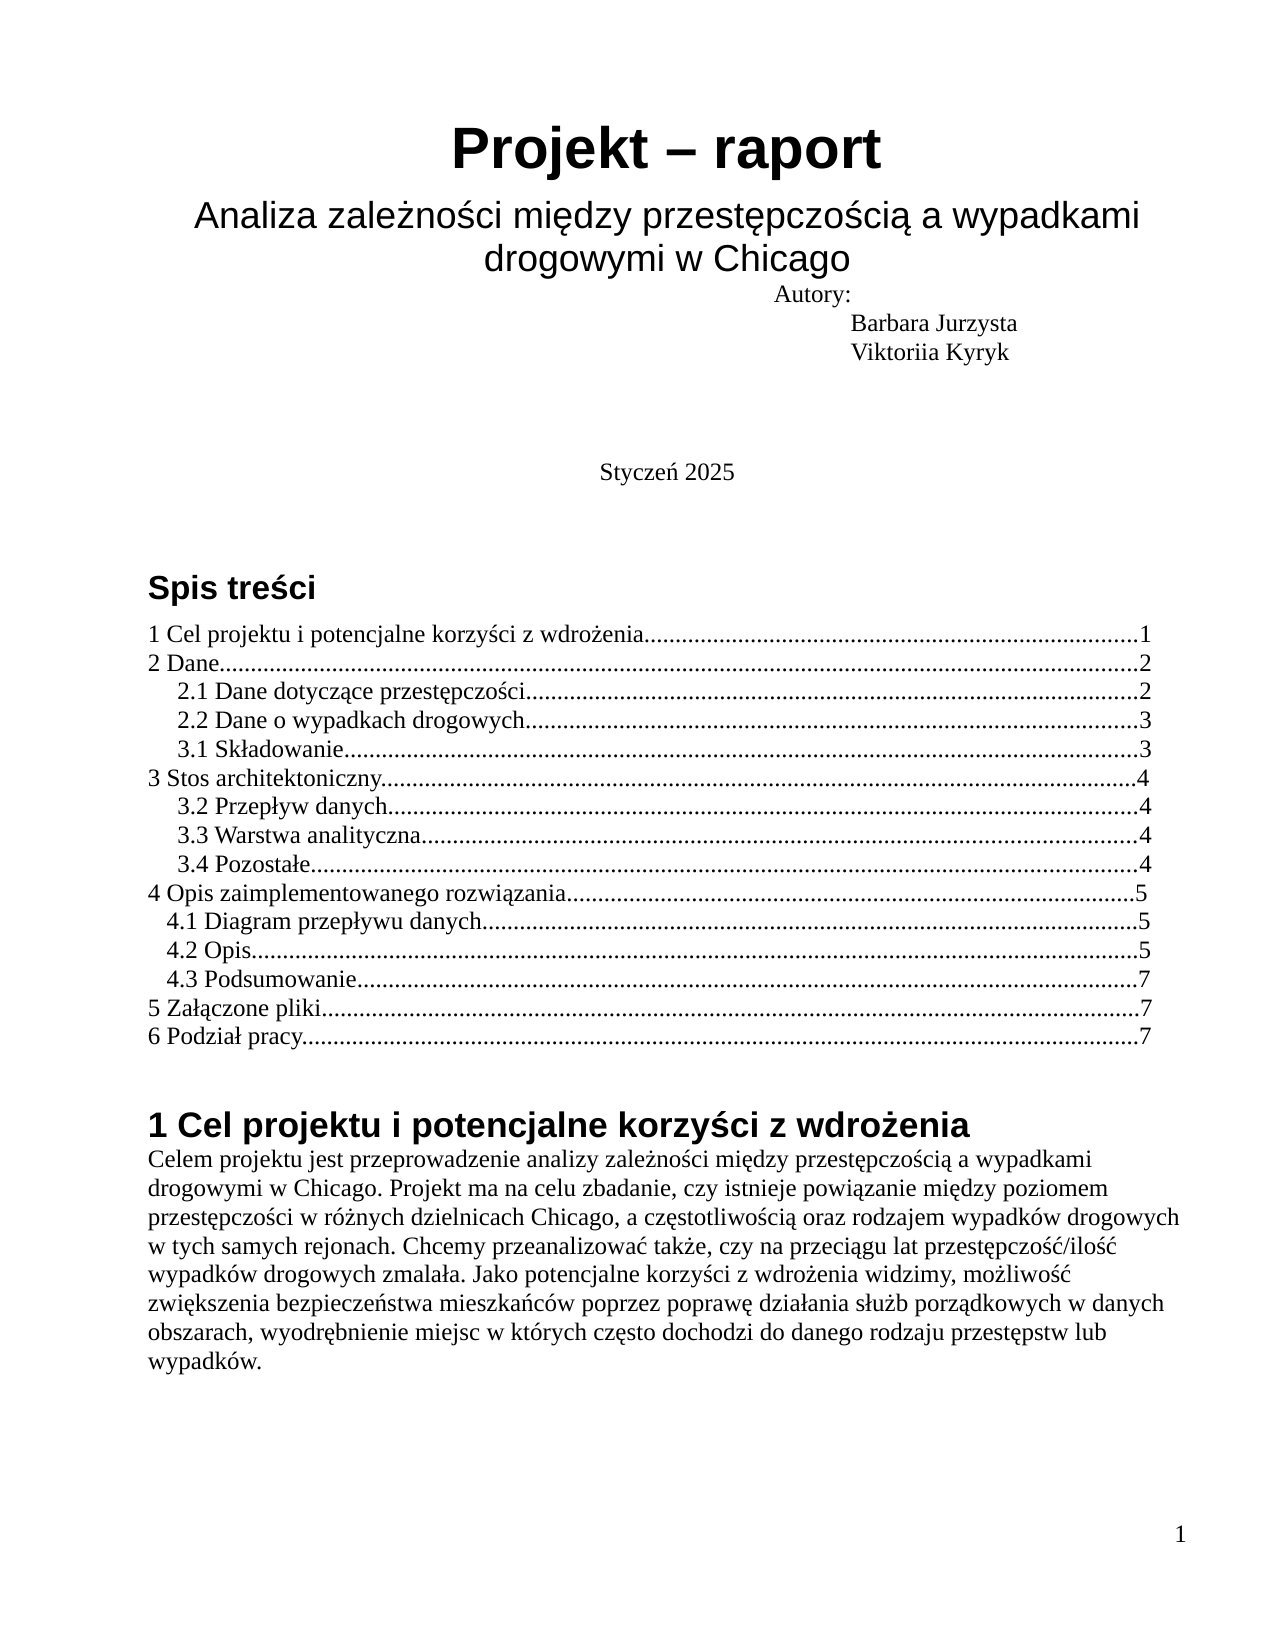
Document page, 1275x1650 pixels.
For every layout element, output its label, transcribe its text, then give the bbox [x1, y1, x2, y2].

title Projekt – raport [148, 113, 1186, 181]
text 1 Cel projektu i potencjalne korzyści z wdrożenia 1 [148, 619, 1186, 648]
text 4.3 Podsumowanie.............................................................................................................................7 [148, 964, 1186, 993]
text Styczeń 2025 [148, 457, 1186, 485]
text 3.3 Warstwa analityczna 4 [177, 820, 1186, 849]
text 4 Opis zaimplementowanego rozwiązania...........................................................................................5 [148, 878, 1186, 906]
subtitle 1 Cel projektu i potencjalne korzyści z wdrożenia [148, 1104, 1186, 1144]
text 5 Załączone pliki...................................................................................................................................7 [148, 993, 1186, 1021]
text Analiza zależności między przestępczością a wypadkami drogowymi w Chicago [148, 193, 1186, 279]
text 4.2 Opis..............................................................................................................................................5 [148, 935, 1186, 964]
text 3.4 Pozostałe 4 [177, 849, 1186, 878]
text Celem projektu jest przeprowadzenie analizy zależności między przestępczością a wypadkami drogowymi w Chicago. Projekt ma na celu zbadanie, czy istnieje powiązanie między poziomem przestępczości w różnych dzielnicach Chicago, a częstotliwością oraz rodzajem wypadków drogowych w tych samych rejonach. Chcemy przeanalizować także, czy na przeciągu lat przestępczość/ilość wypadków drogowych zmalała. Jako potencjalne korzyści z wdrożenia widzimy, możliwość zwiększenia bezpieczeństwa mieszkańców poprzez poprawę działania służb porządkowych w danych obszarach, wyodrębnienie miejsc w których często dochodzi do danego rodzaju przestępstw lub wypadków. [148, 1144, 1186, 1374]
text 3.1 Składowanie 3 [177, 734, 1186, 763]
text Viktoriia Kyryk [148, 337, 1186, 366]
text 3 Stos architektoniczny.........................................................................................................................4 [148, 763, 1186, 791]
text 3.2 Przepływ danych 4 [177, 791, 1186, 820]
text 6 Podział pracy......................................................................................................................................7 [148, 1021, 1186, 1050]
text 4.1 Diagram przepływu danych.........................................................................................................5 [148, 906, 1186, 935]
text Autory: [148, 279, 1186, 308]
text 2.1 Dane dotyczące przestępczości 2 [177, 676, 1186, 705]
subtitle Spis treści [148, 568, 1186, 606]
text 2.2 Dane o wypadkach drogowych 3 [177, 705, 1186, 734]
text Barbara Jurzysta [148, 308, 1186, 337]
text 2 Dane 2 [148, 648, 1186, 676]
